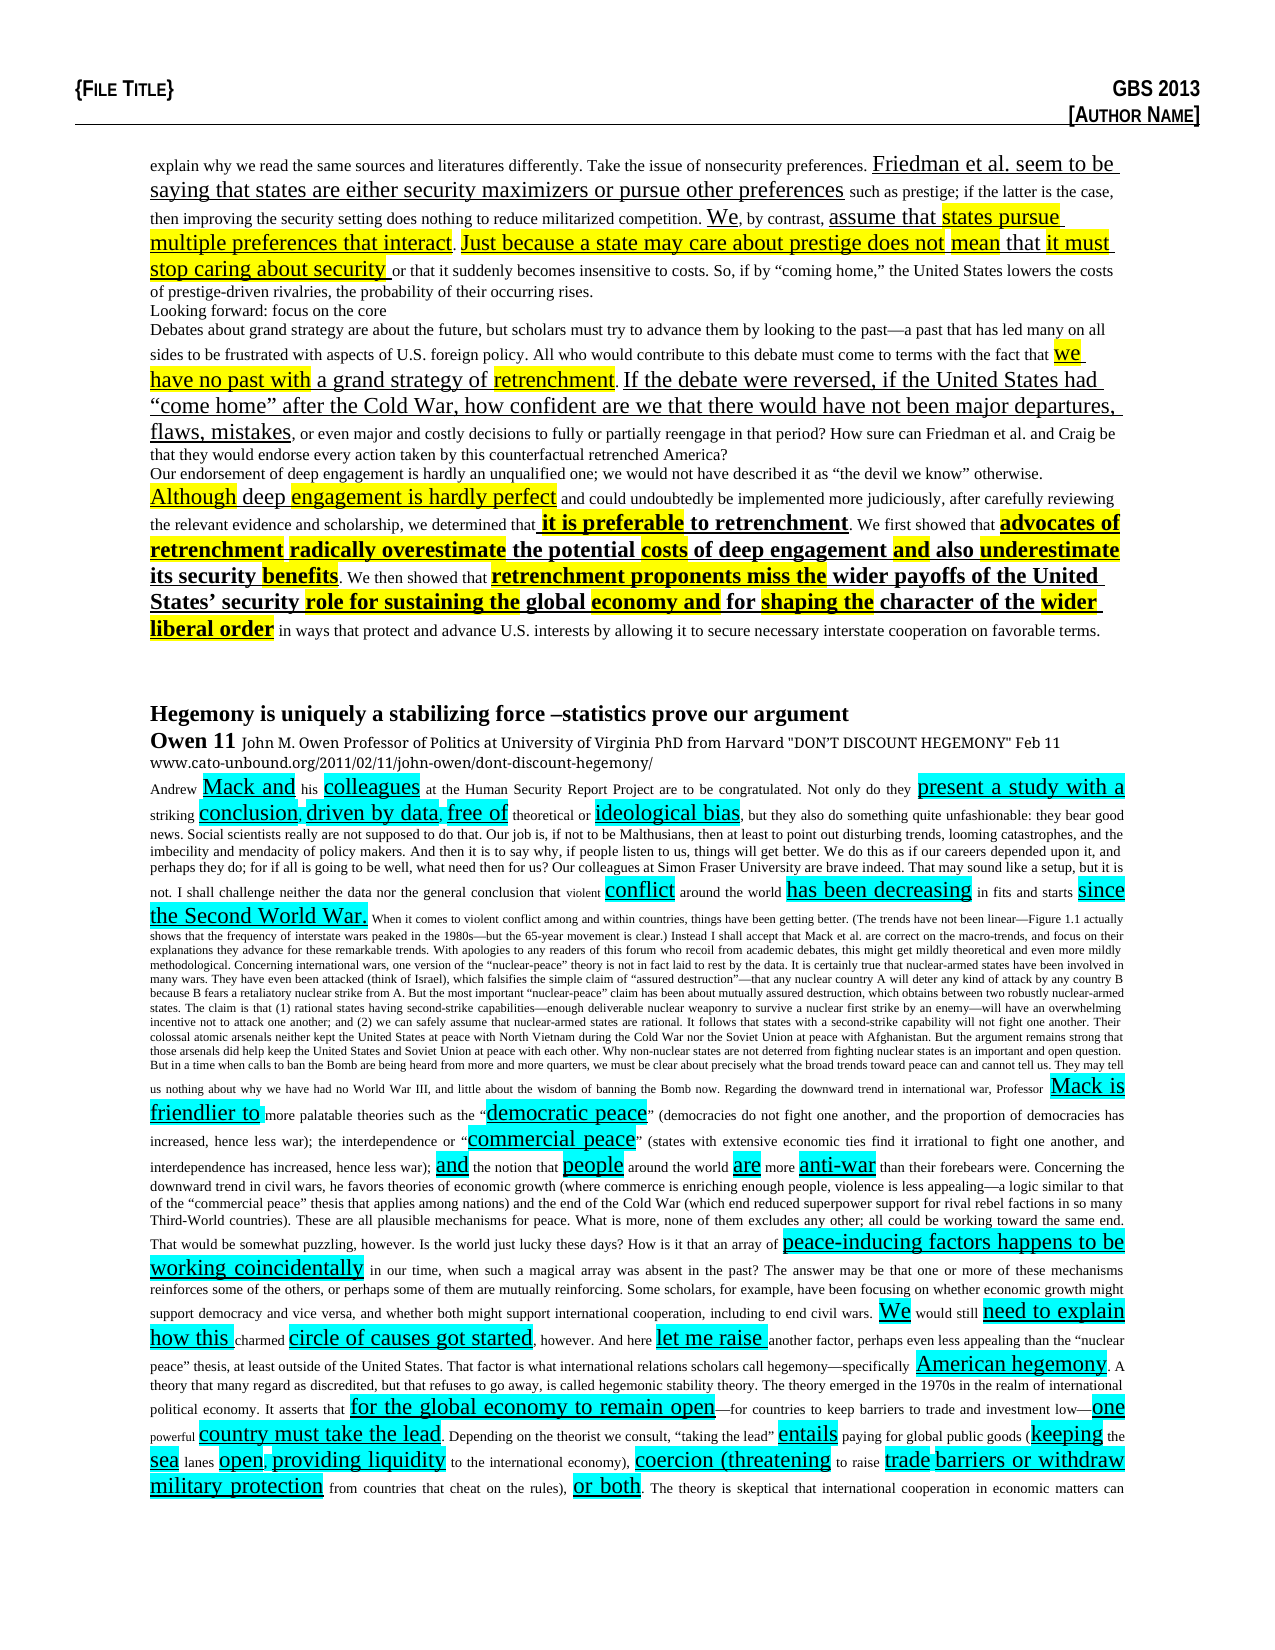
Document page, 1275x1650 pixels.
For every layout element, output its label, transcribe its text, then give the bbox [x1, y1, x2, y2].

subtitle Hegemony is uniquely a stabilizing force –statistics prove our argument [150, 700, 1125, 727]
text Looking forward: focus on the core [150, 301, 1125, 320]
text Our endorsement of deep engagement is hardly an unqualified one; we would not have described it as “the devil we know” otherwise. Although deep engagement is hardly perfect and could undoubtedly be implemented more judiciously, after carefully reviewing the relevant evidence and scholarship, we determined that it is preferable to retrenchment. We first showed that advocates of retrenchment radically overestimate the potential costs of deep engagement and also underestimate its security benefits. We then showed that retrenchment proponents miss the wider payoffs of the United States’ security role for sustaining the global economy and for shaping the character of the wider liberal order in ways that protect and advance U.S. interests by allowing it to secure necessary interstate cooperation on favorable terms. [150, 464, 1125, 641]
text Debates about grand strategy are about the future, but scholars must try to advance them by looking to the past—a past that has led many on all sides to be frustrated with aspects of U.S. foreign policy. All who would contribute to this debate must come to terms with the fact that we have no past with a grand strategy of retrenchment. If the debate were reversed, if the United States had “come home” after the Cold War, how confident are we that there would have not been major departures, flaws, mistakes, or even major and costly decisions to fully or partially reengage in that period? How sure can Friedman et al. and Craig be that they would endorse every action taken by this counterfactual retrenched America? [150, 320, 1125, 464]
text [150, 773, 1125, 1499]
text Owen 11 John M. Owen Professor of Politics at University of Virginia PhD from Harvard "DON’T DISCOUNT HEGEMONY" Feb 11 www.cato-unbound.org/2011/02/11/john-owen/dont-discount-hegemony/ [150, 727, 1125, 773]
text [150, 150, 1125, 301]
